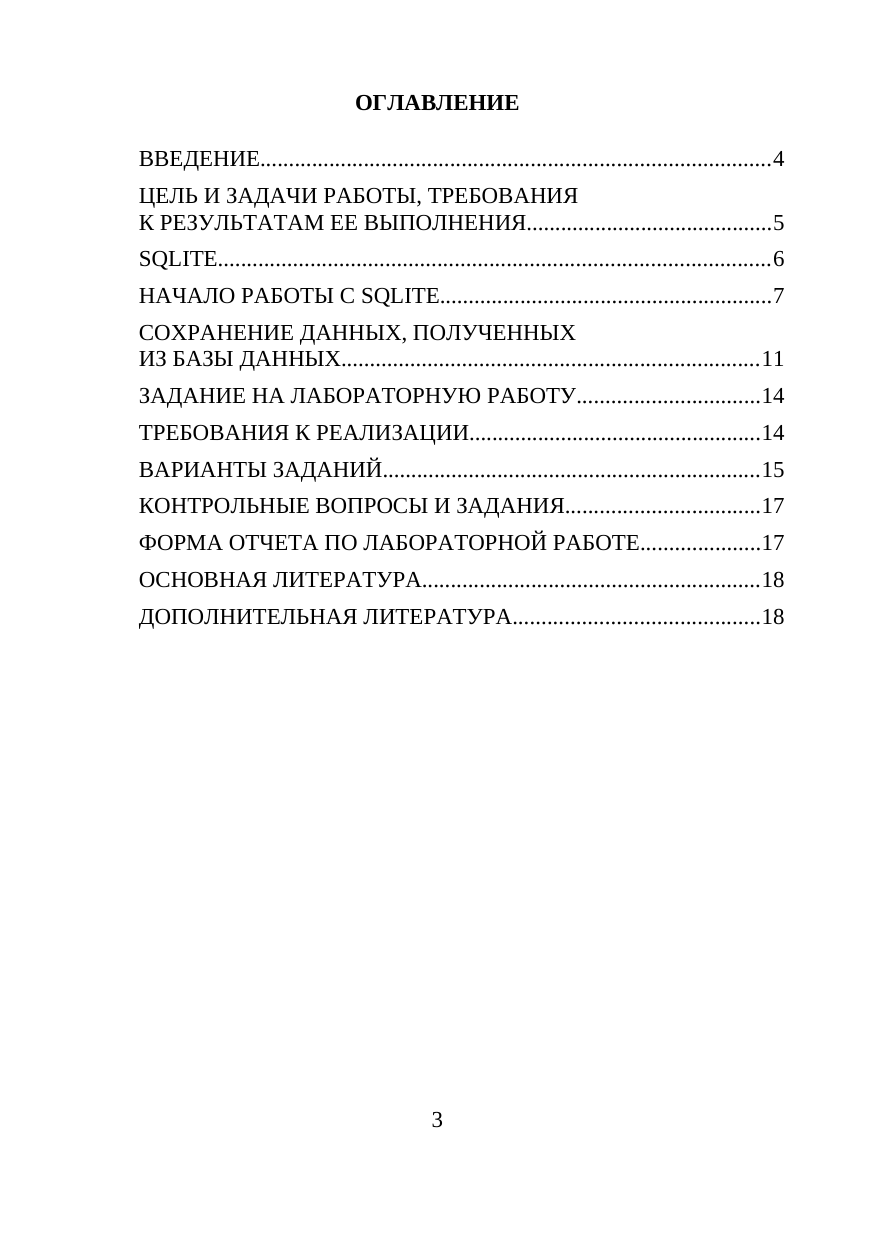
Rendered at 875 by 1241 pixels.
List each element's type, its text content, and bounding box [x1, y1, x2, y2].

subtitle ОГЛАВЛЕНИЕ [89, 89, 785, 115]
